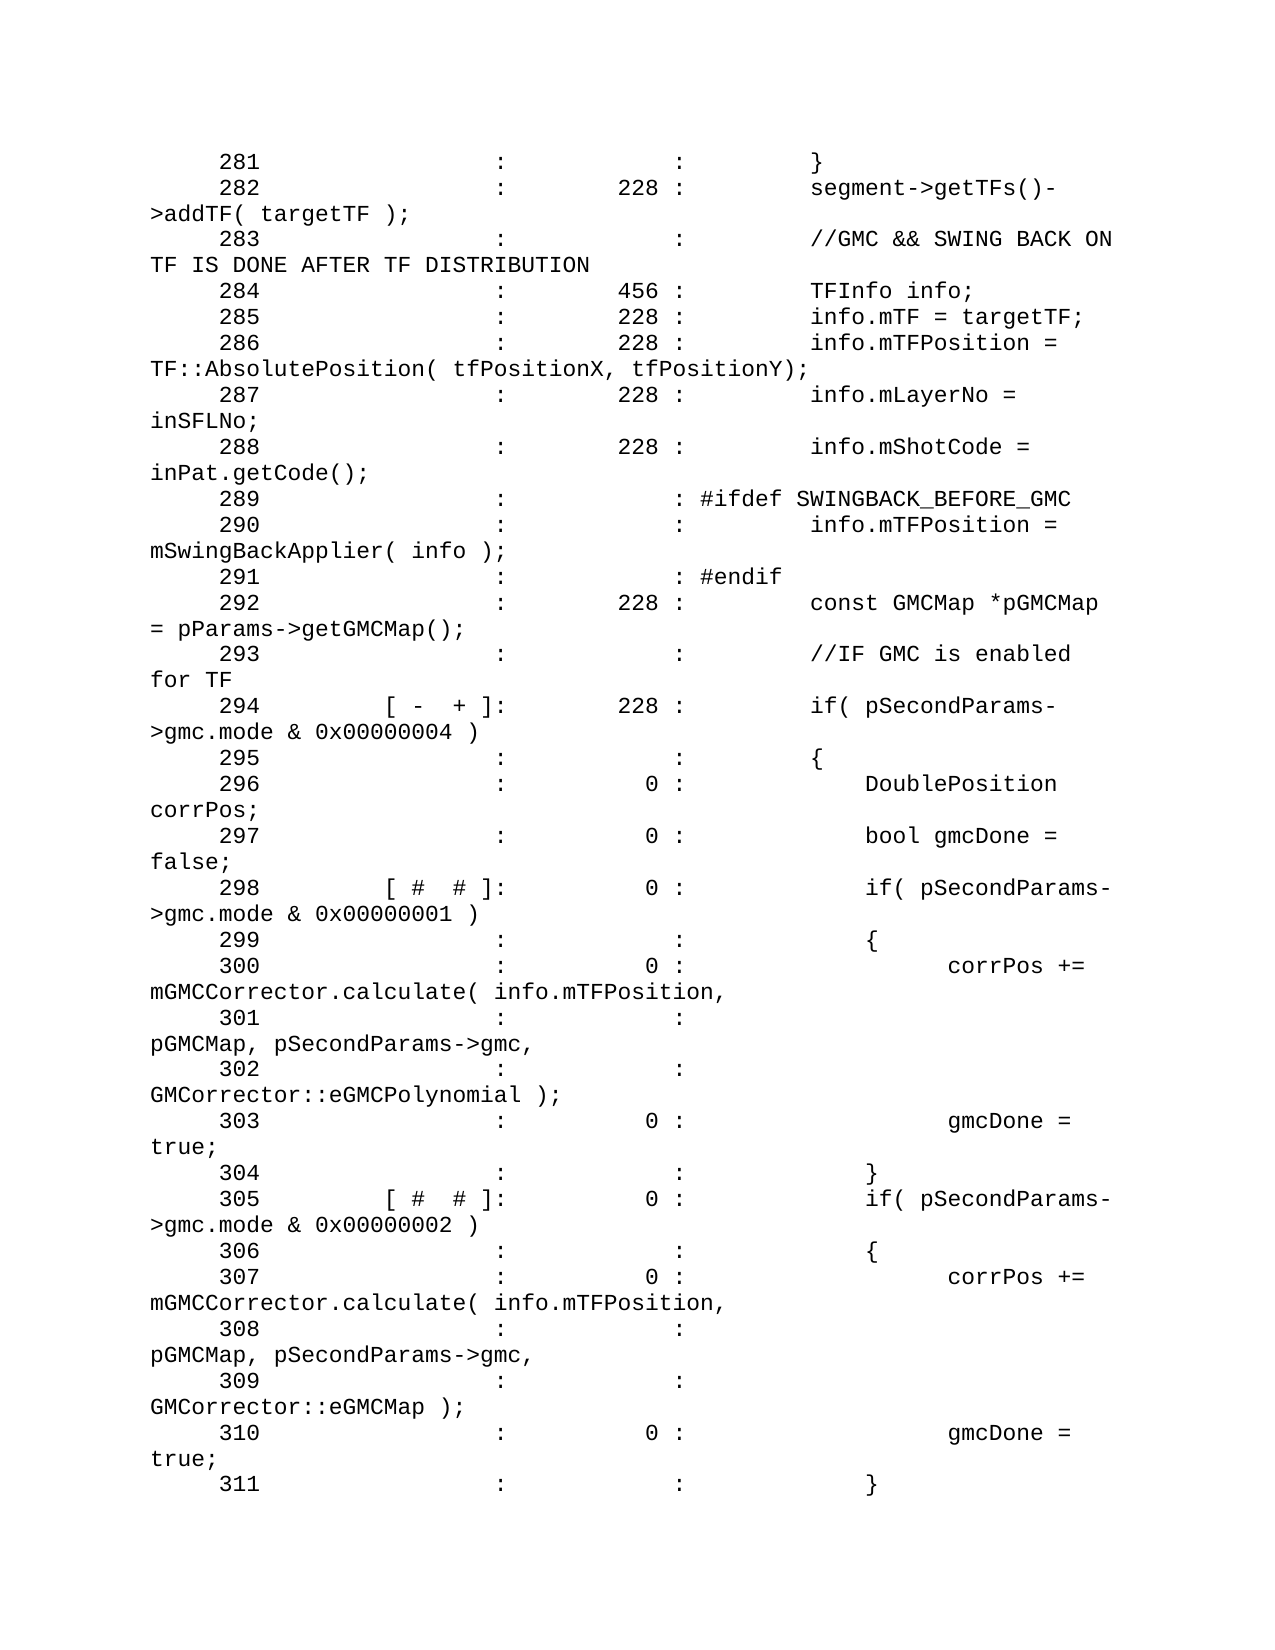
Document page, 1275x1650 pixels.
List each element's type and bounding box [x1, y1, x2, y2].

table_cell [150, 150, 1125, 1499]
